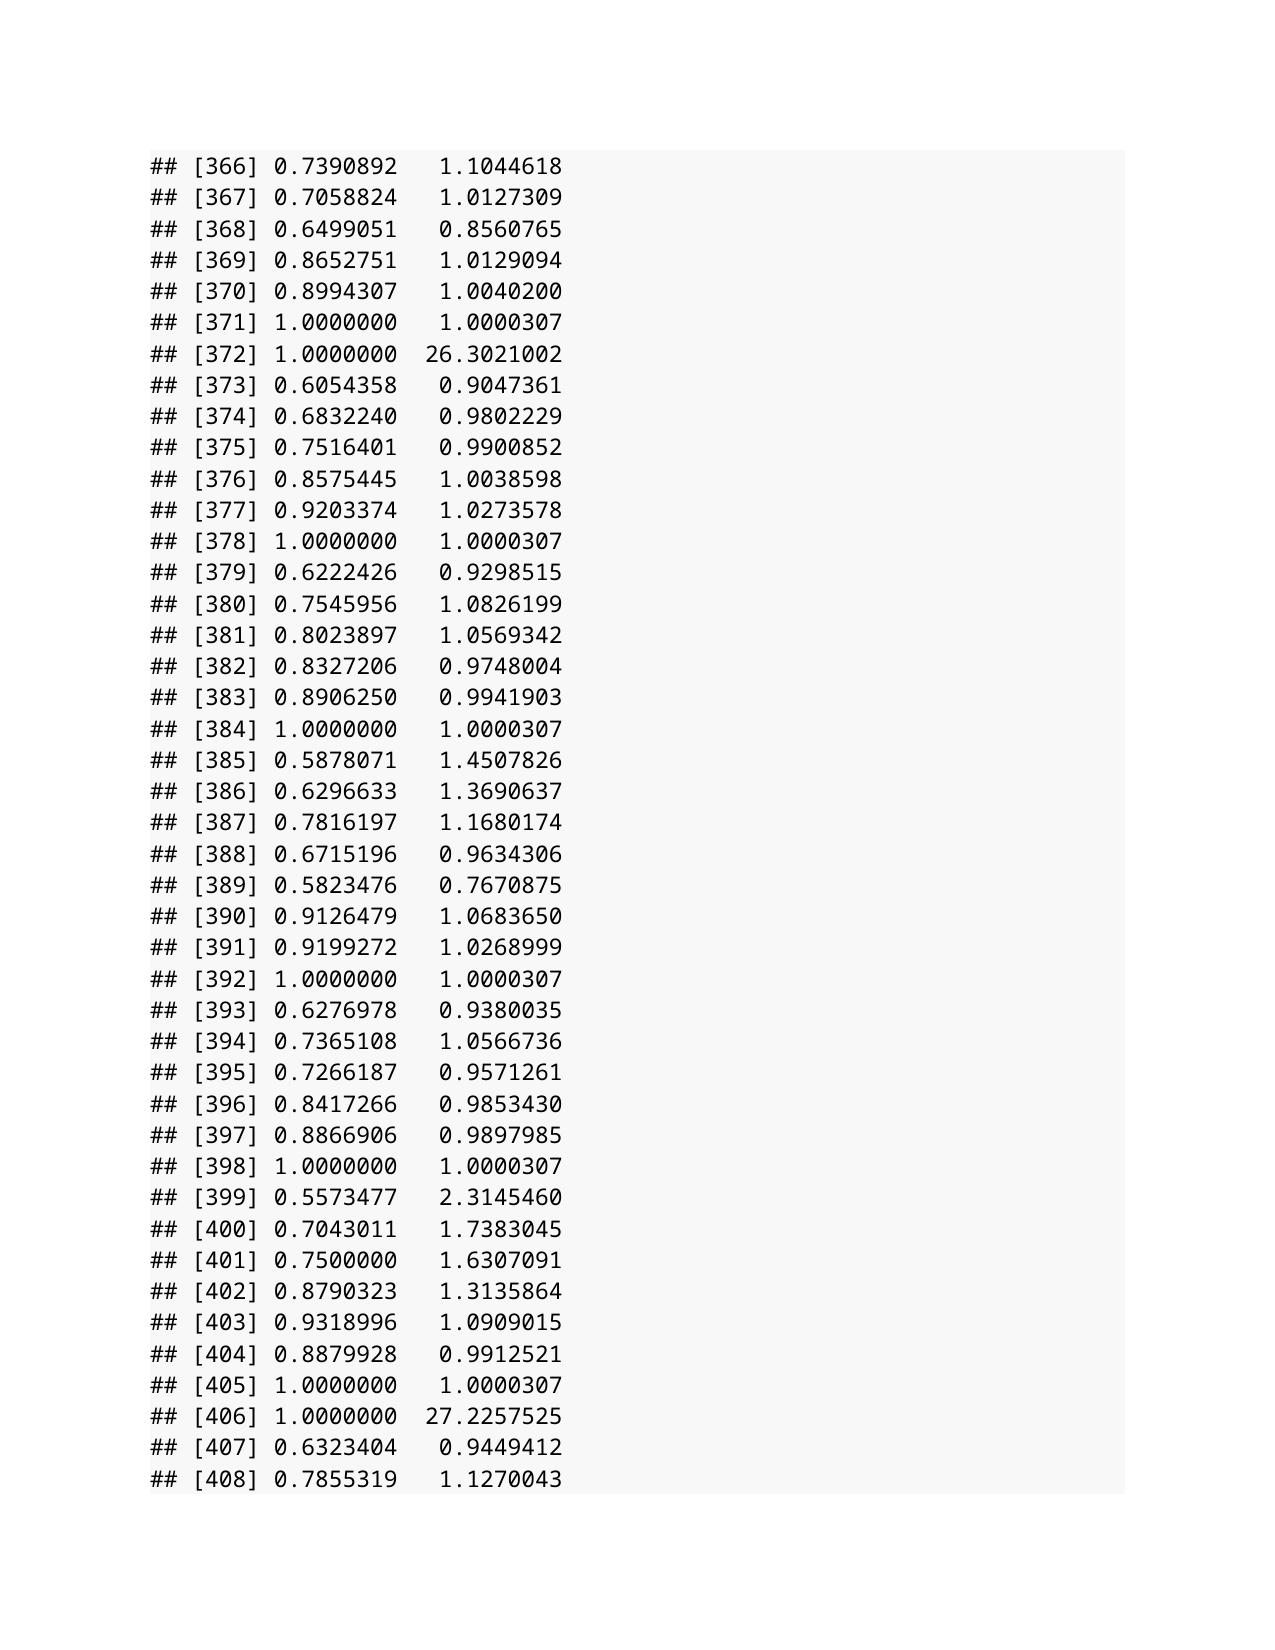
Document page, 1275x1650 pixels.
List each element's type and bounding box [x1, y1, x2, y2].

text [150, 150, 1125, 1494]
